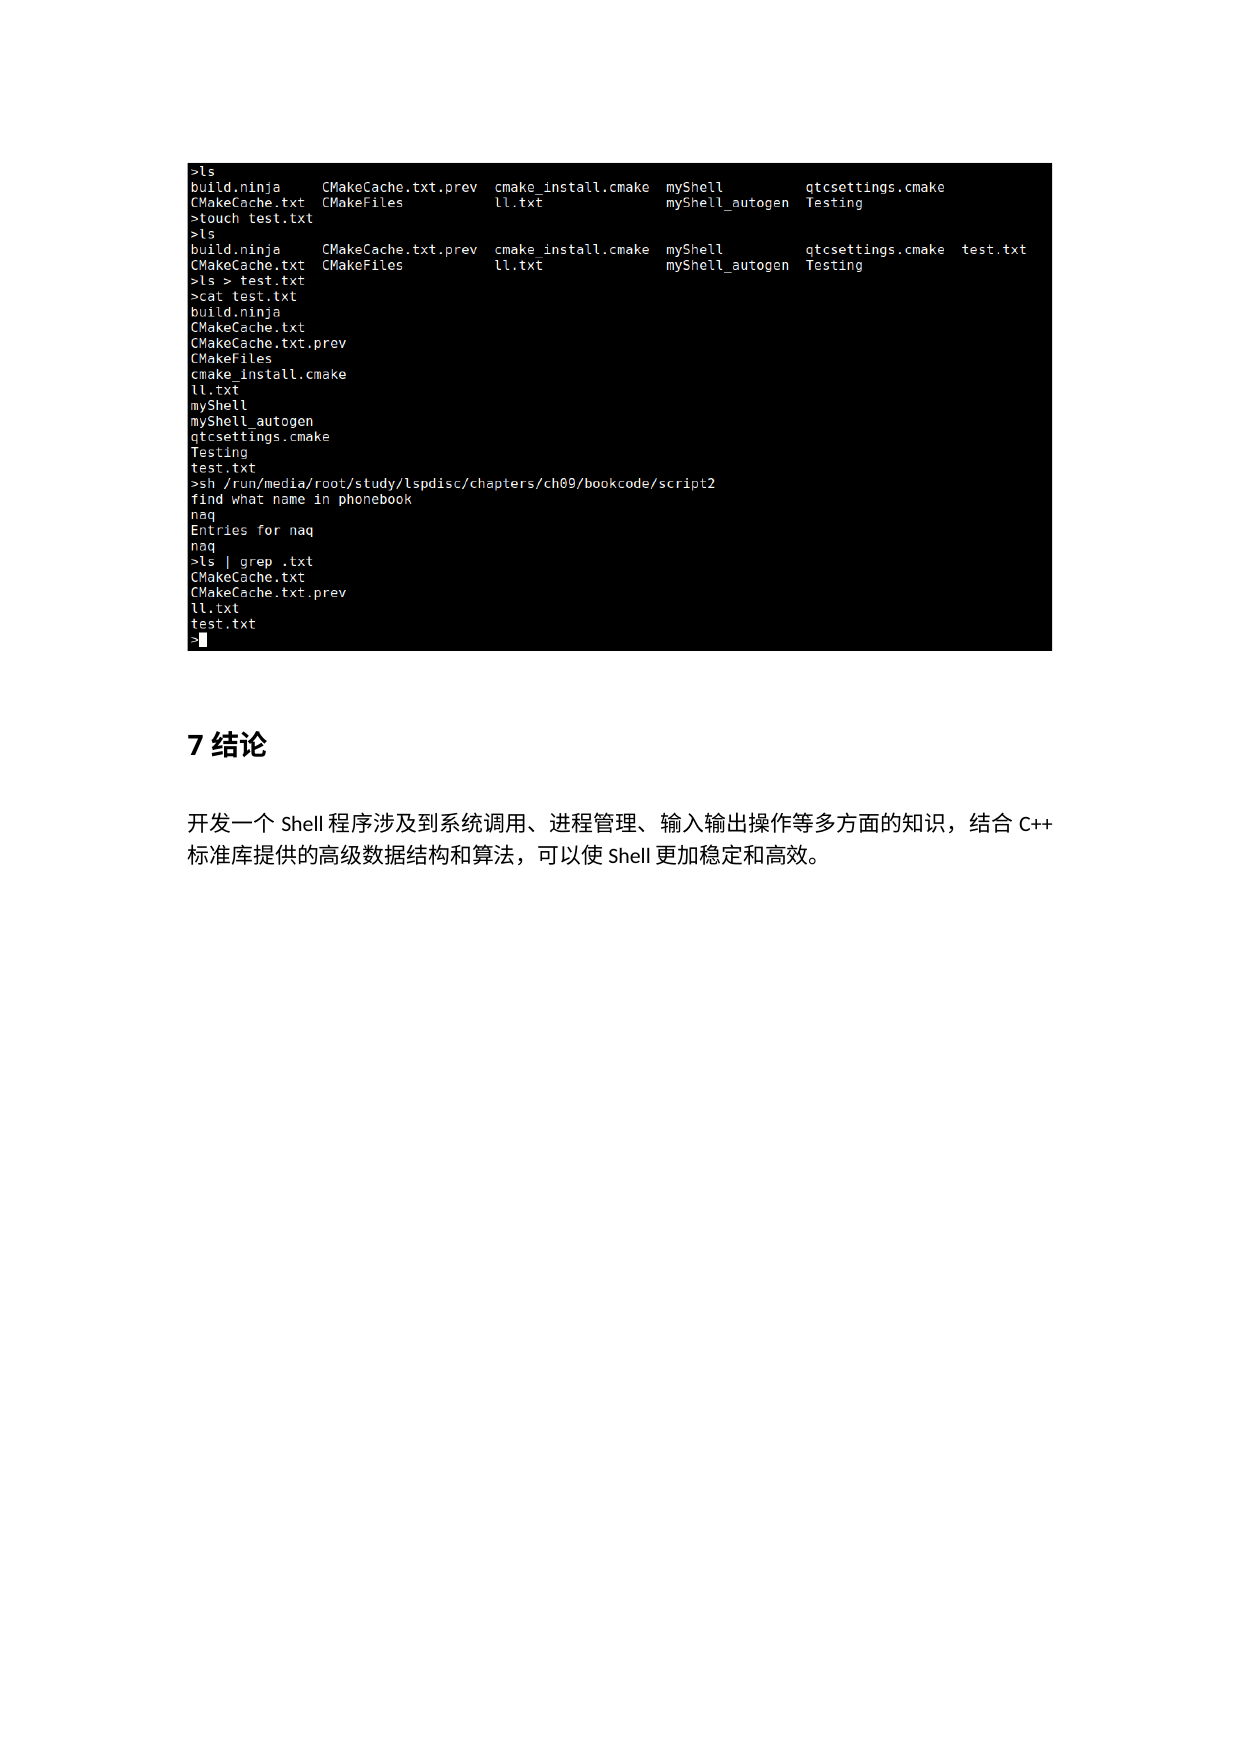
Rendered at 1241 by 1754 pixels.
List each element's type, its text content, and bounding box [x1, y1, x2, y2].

picture [187, 162, 1053, 651]
subtitle 7 结论 [187, 711, 1053, 776]
text 开发一个 Shell 程序涉及到系统调用、进程管理、输入输出操作等多方面的知识，结合 C++ 标准库提供的高级数据结构和算法，可以使 Shell 更加稳定和高效。 [187, 805, 1053, 870]
